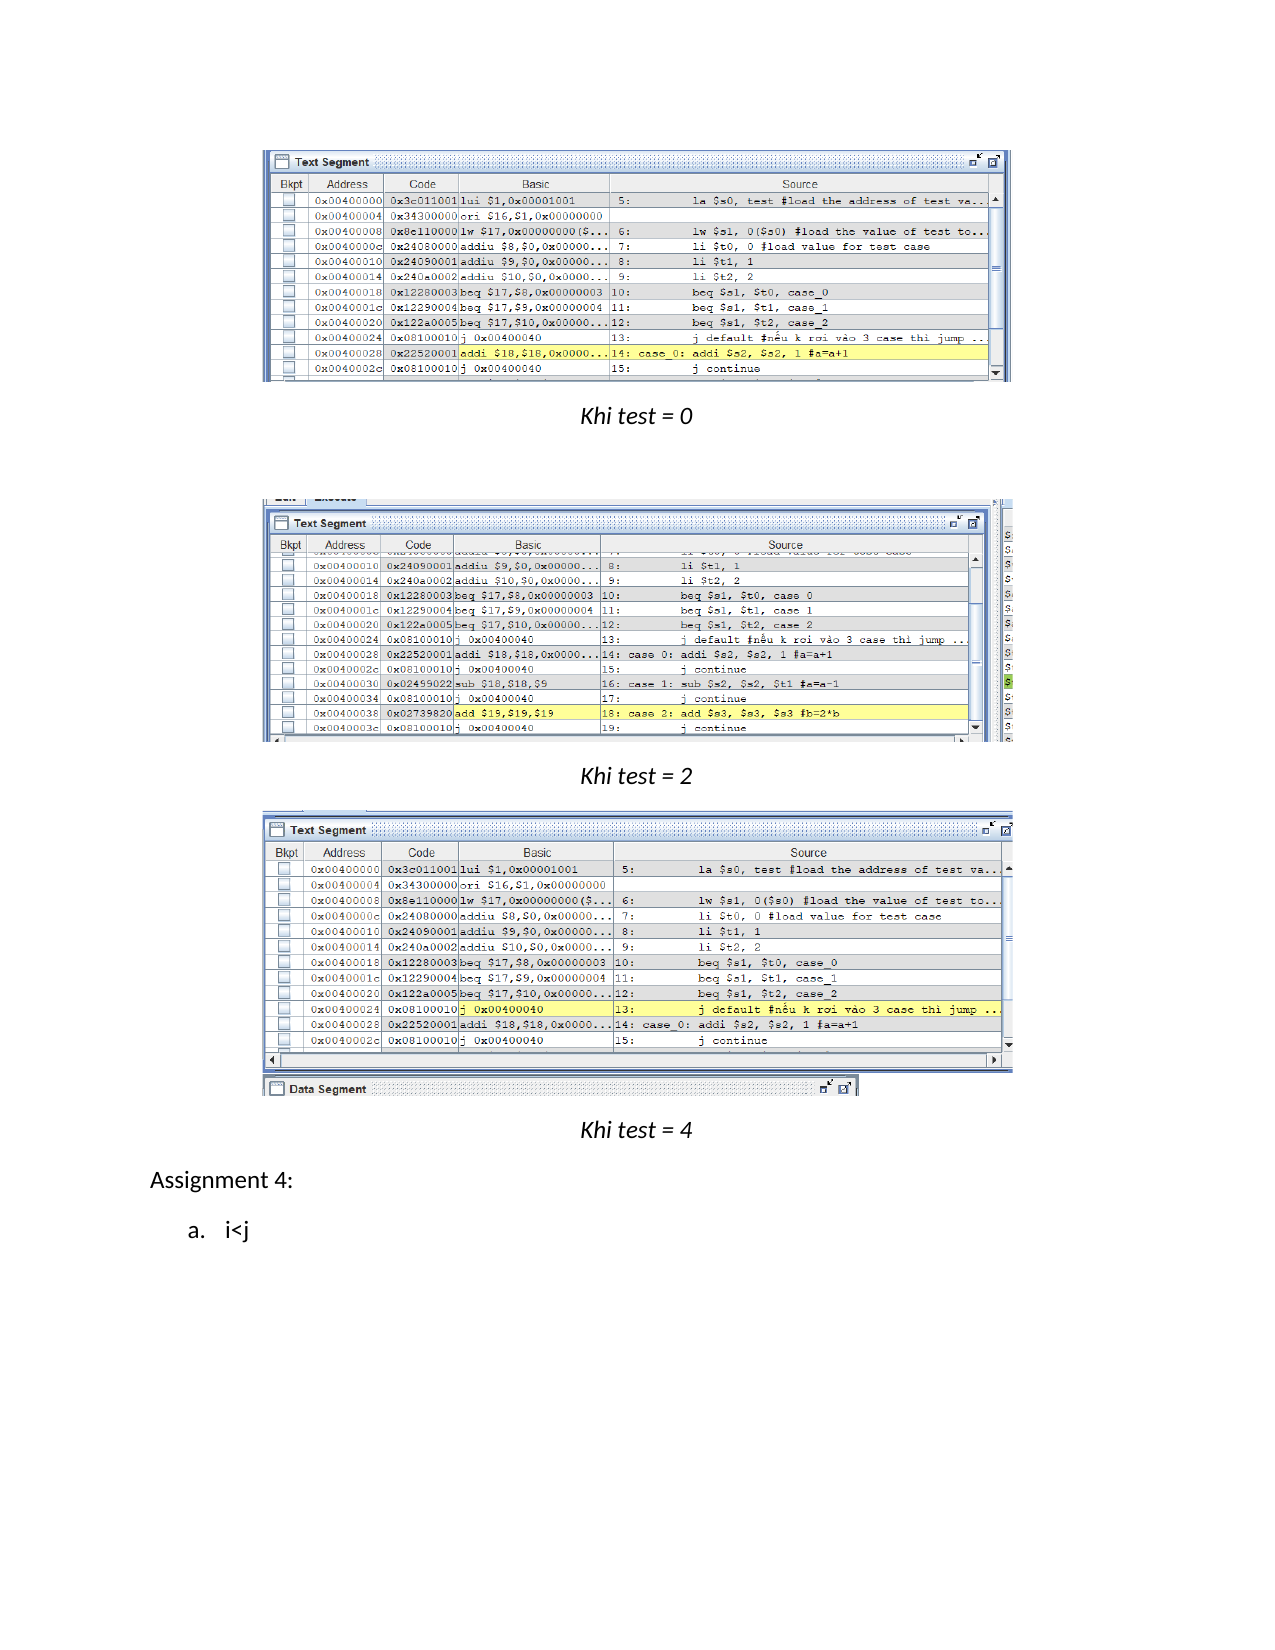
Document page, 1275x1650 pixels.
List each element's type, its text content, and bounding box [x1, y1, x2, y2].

text Assignment 4: [150, 1164, 1125, 1195]
text Khi test = 4 [150, 1115, 1125, 1145]
list i<j [187, 1214, 1125, 1244]
text Khi test = 2 [150, 760, 1125, 791]
text Khi test = 0 [150, 400, 1125, 431]
